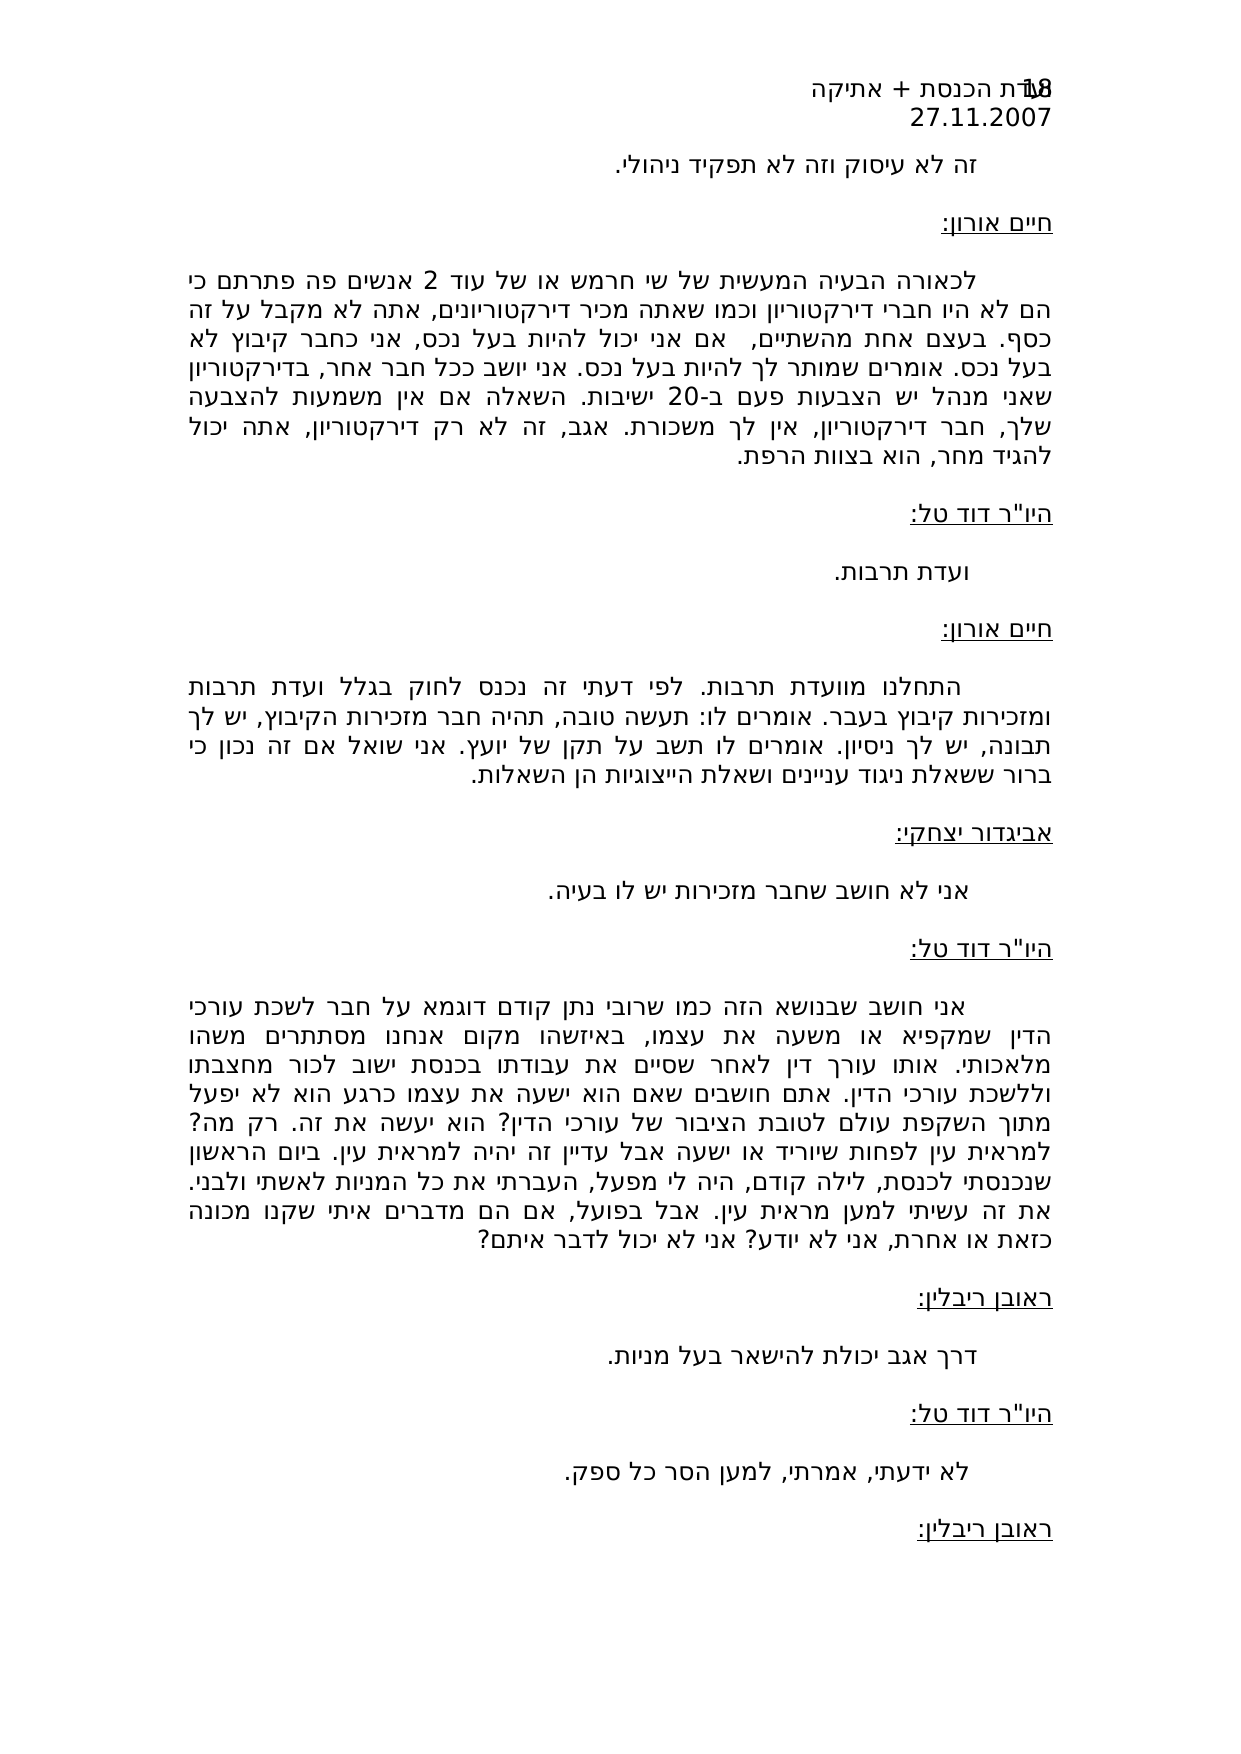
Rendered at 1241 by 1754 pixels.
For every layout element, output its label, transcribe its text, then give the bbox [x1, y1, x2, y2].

text ועדת תרבות. [187, 557, 1053, 586]
text אביגדור יצחקי: [187, 818, 1053, 847]
text התחלנו מוועדת תרבות. לפי דעתי זה נכנס לחוק בגלל ועדת תרבות ומזכירות קיבוץ בעבר. אומרים לו: תעשה טובה, תהיה חבר מזכירות הקיבוץ, יש לך תבונה, יש לך ניסיון. אומרים לו תשב על תקן של יועץ. אני שואל אם זה נכון כי ברור ששאלת ניגוד עניינים ושאלת הייצוגיות הן השאלות. [187, 672, 1053, 789]
text דרך אגב יכולת להישאר בעל מניות. [187, 1341, 1053, 1370]
text זה לא עיסוק וזה לא תפקיד ניהולי. [187, 150, 1053, 179]
text חיים אורון: [187, 614, 1053, 644]
text ראובן ריבלין: [187, 1514, 1053, 1544]
text ראובן ריבלין: [187, 1283, 1053, 1312]
text היו"ר דוד טל: [187, 499, 1053, 528]
text אני חושב שבנושא הזה כמו שרובי נתן קודם דוגמא על חבר לשכת עורכי הדין שמקפיא או משעה את עצמו, באיזשהו מקום אנחנו מסתתרים משהו מלאכותי. אותו עורך דין לאחר שסיים את עבודתו בכנסת ישוב לכור מחצבתו וללשכת עורכי הדין. אתם חושבים שאם הוא ישעה את עצמו כרגע הוא לא יפעל מתוך השקפת עולם לטובת הציבור של עורכי הדין? הוא יעשה את זה. רק מה? למראית עין לפחות שיוריד או ישעה אבל עדיין זה יהיה למראית עין. ביום הראשון שנכנסתי לכנסת, לילה קודם, היה לי מפעל, העברתי את כל המניות לאשתי ולבני. את זה עשיתי למען מראית עין. אבל בפועל, אם הם מדברים איתי שקנו מכונה כזאת או אחרת, אני לא יודע? אני לא יכול לדבר איתם? [187, 992, 1053, 1254]
text היו"ר דוד טל: [187, 934, 1053, 963]
text היו"ר דוד טל: [187, 1399, 1053, 1428]
text אני לא חושב שחבר מזכירות יש לו בעיה. [187, 876, 1053, 905]
text לא ידעתי, אמרתי, למען הסר כל ספק. [187, 1457, 1053, 1486]
text לכאורה הבעיה המעשית של שי חרמש או של עוד 2 אנשים פה פתרתם כי הם לא היו חברי דירקטוריון וכמו שאתה מכיר דירקטוריונים, אתה לא מקבל על זה כסף. בעצם אחת מהשתיים, אם אני יכול להיות בעל נכס, אני כחבר קיבוץ לא בעל נכס. אומרים שמותר לך להיות בעל נכס. אני יושב ככל חבר אחר, בדירקטוריון שאני מנהל יש הצבעות פעם ב-20 ישיבות. השאלה אם אין משמעות להצבעה שלך, חבר דירקטוריון, אין לך משכורת. אגב, זה לא רק דירקטוריון, אתה יכול להגיד מחר, הוא בצוות הרפת. [187, 266, 1053, 470]
text חיים אורון: [187, 208, 1053, 237]
